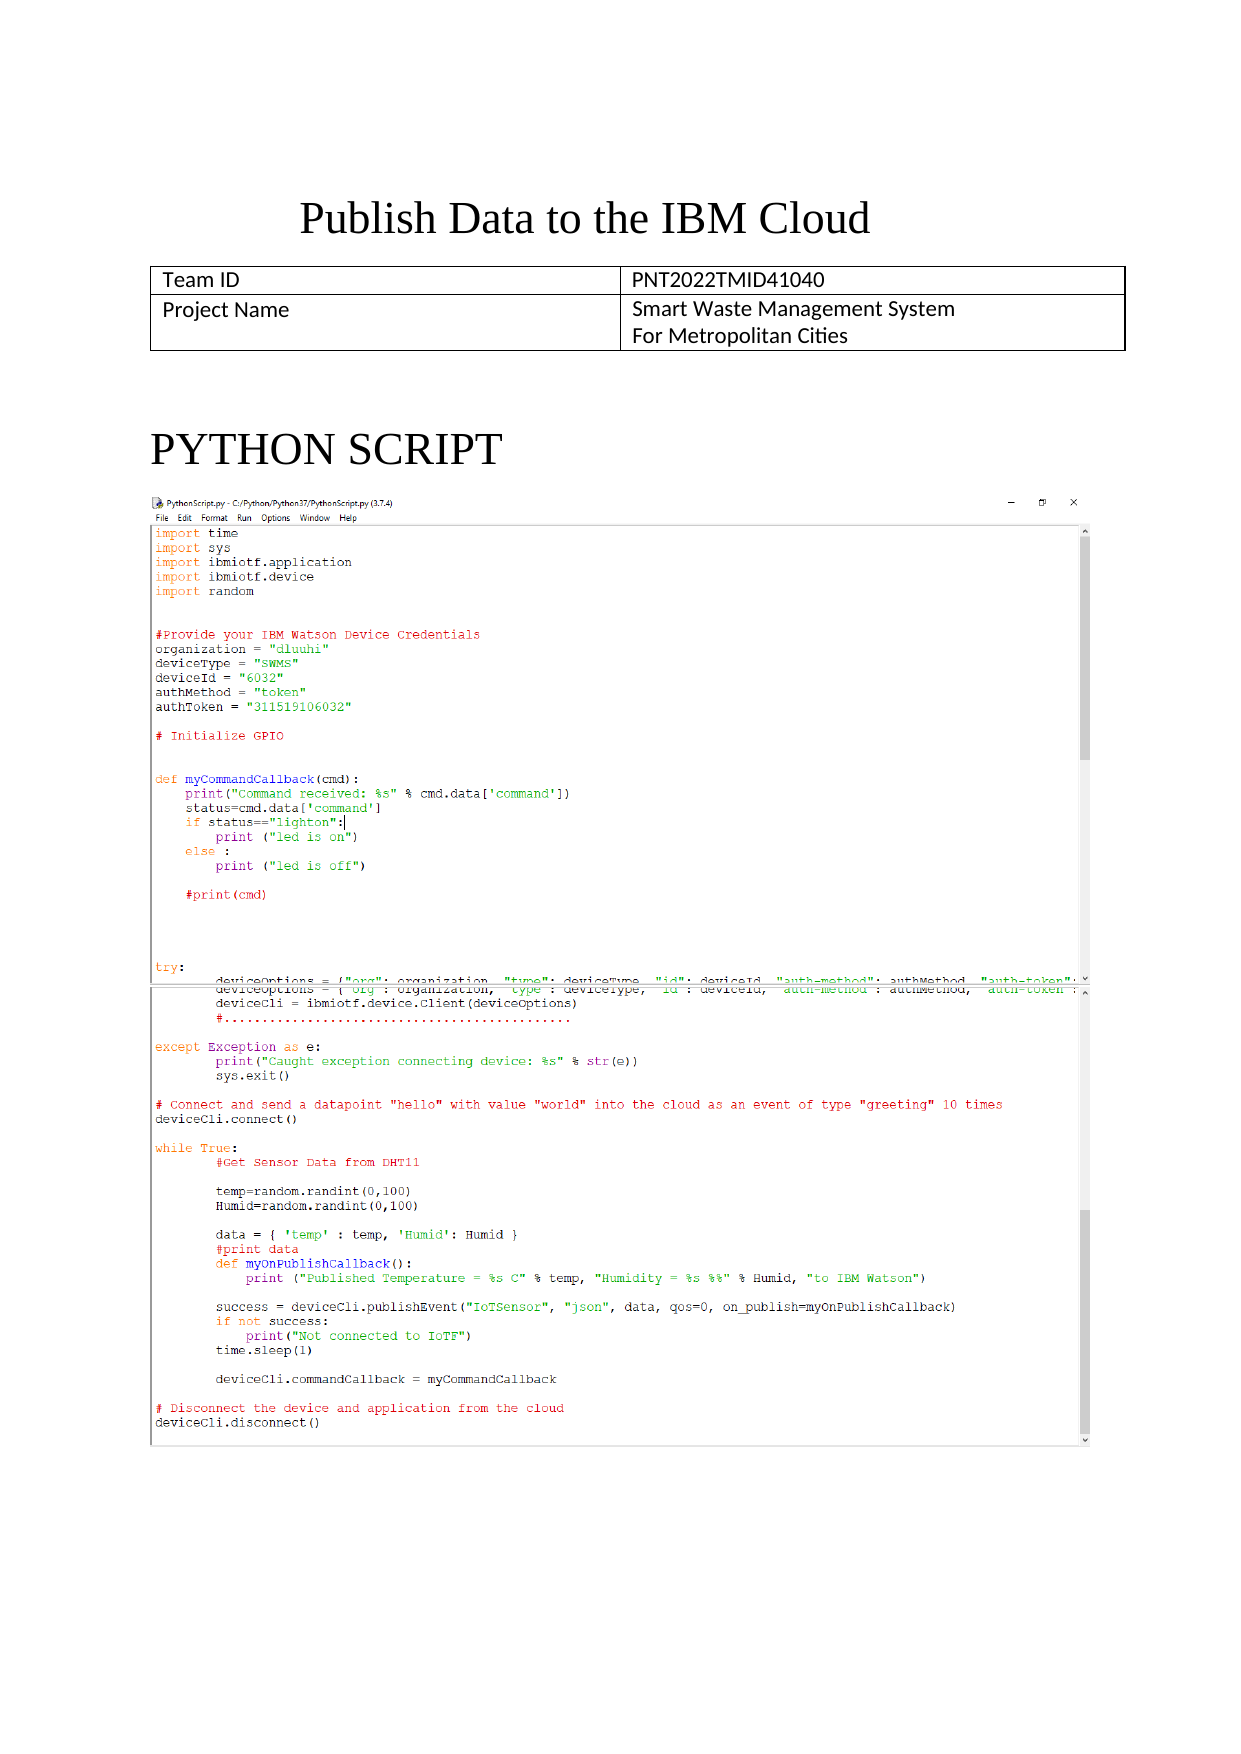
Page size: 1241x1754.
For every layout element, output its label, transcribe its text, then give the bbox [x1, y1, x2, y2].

text Publish Data to the IBM Cloud [299, 191, 1138, 243]
table_header PNT2022TMID41040 [621, 267, 1124, 293]
table_header Team ID [151, 267, 620, 293]
text PYTHON SCRIPT [150, 422, 1138, 474]
table_cell Smart Waste Management System For Metropolitan Cities [621, 295, 1124, 349]
table_cell Project Name [151, 295, 620, 349]
picture [150, 497, 1090, 1446]
